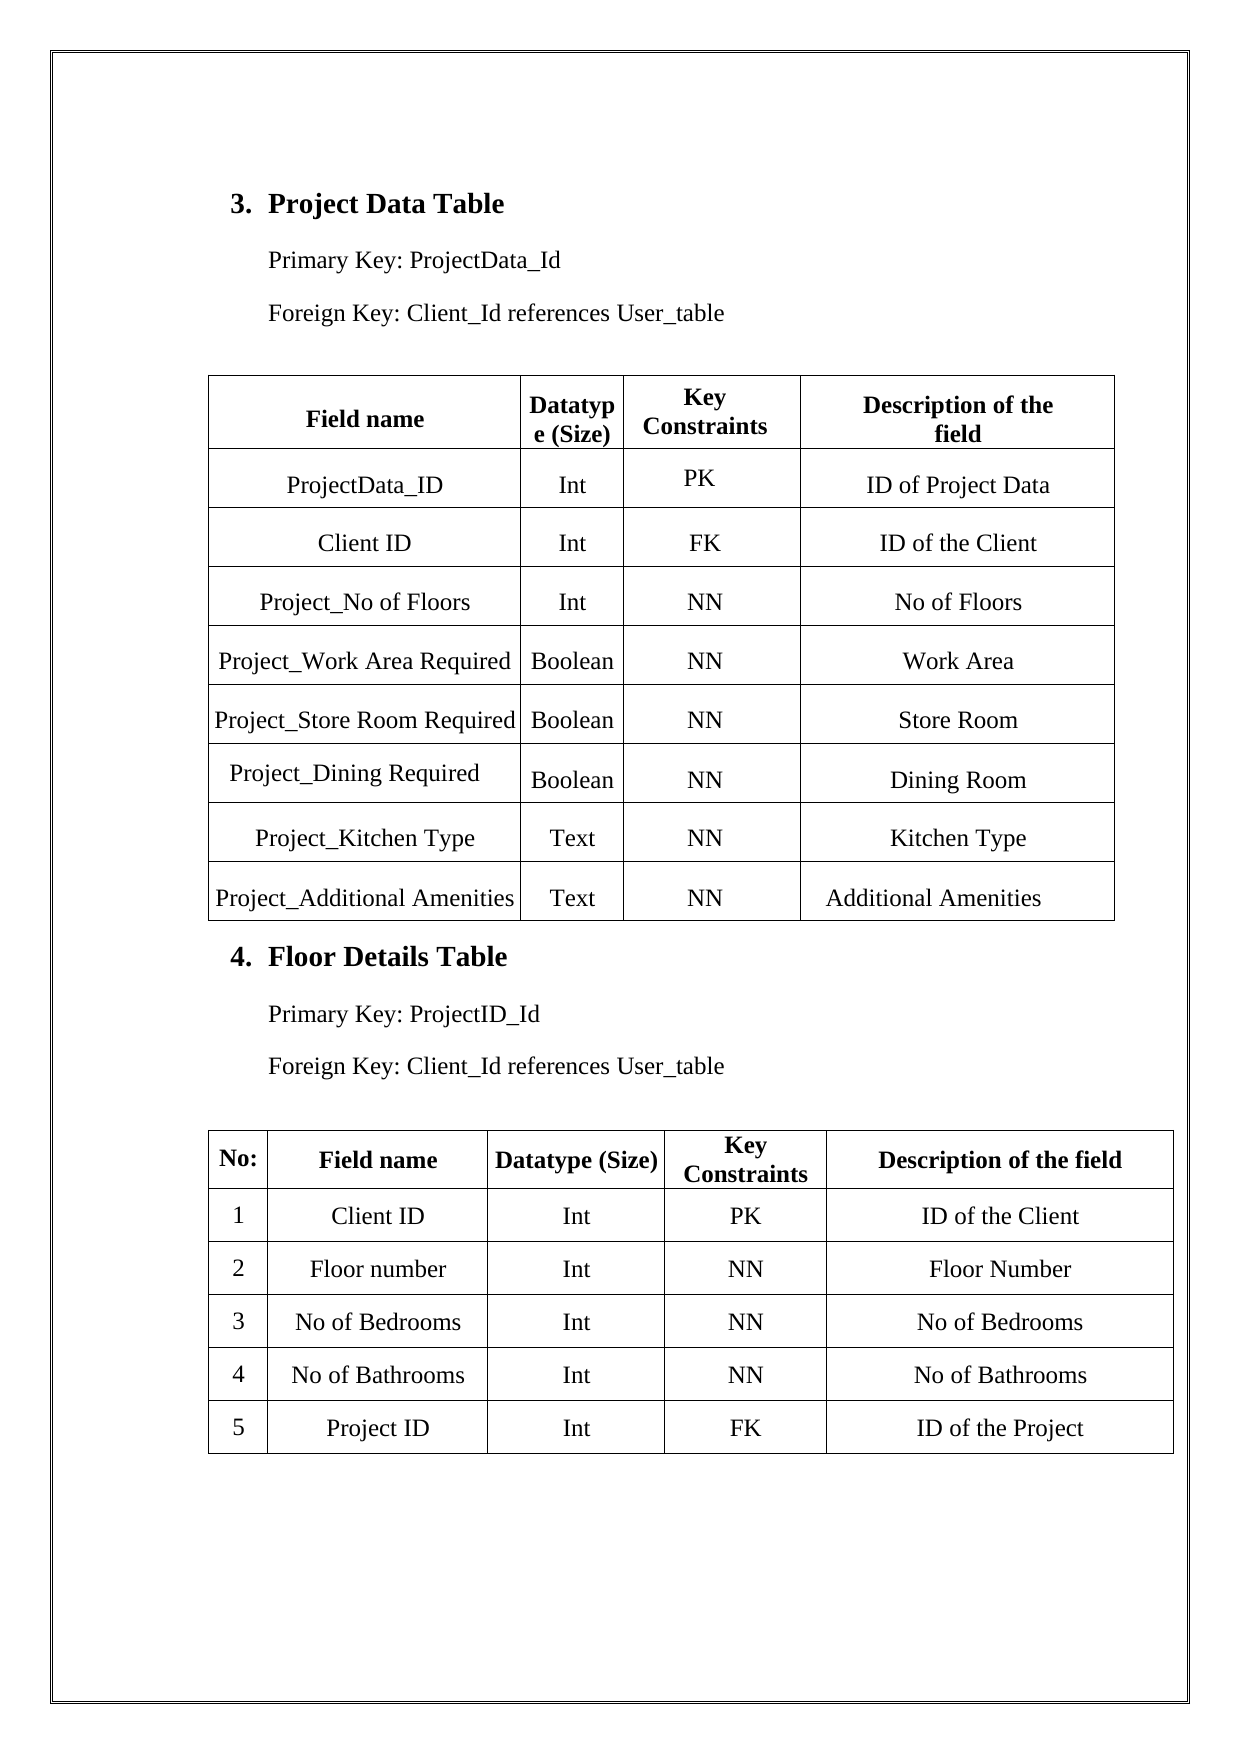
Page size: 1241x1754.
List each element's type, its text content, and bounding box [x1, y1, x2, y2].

table_cell No of Bedrooms [827, 1295, 1173, 1347]
table_cell No of Bathrooms [268, 1348, 487, 1400]
table_cell Project_Dining Required [209, 744, 520, 802]
table_cell Int [521, 567, 623, 625]
table_cell No of Bathrooms [827, 1348, 1173, 1400]
table_cell Boolean [521, 744, 623, 802]
table_cell Project_Additional Amenities [209, 862, 520, 920]
table_cell FK [665, 1401, 826, 1453]
table_header Datatype (Size) [521, 376, 623, 447]
table_header Datatype (Size) [488, 1131, 664, 1188]
table_header No: [209, 1131, 267, 1188]
table_cell Int [521, 508, 623, 566]
table_cell Text [521, 862, 623, 920]
table_cell NN [665, 1348, 826, 1400]
table_cell Dining Room [801, 744, 1114, 802]
table_cell Project_Kitchen Type [209, 803, 520, 861]
table_cell NN [624, 685, 800, 743]
table_cell ID of Project Data [801, 449, 1114, 507]
table_cell No of Floors [801, 567, 1114, 625]
table_cell 5 [209, 1401, 267, 1453]
table_cell ID of the Project [827, 1401, 1173, 1453]
table_cell PK [624, 449, 800, 507]
table_cell NN [665, 1242, 826, 1294]
table_cell NN [624, 862, 800, 920]
table_header Description of the field [827, 1131, 1173, 1188]
subtitle Foreign Key: Client_Id references User_table [268, 298, 1090, 327]
table_cell No of Bedrooms [268, 1295, 487, 1347]
table_cell NN [624, 803, 800, 861]
table_cell 4 [209, 1348, 267, 1400]
table_header Description of the field [801, 376, 1114, 447]
table_cell Project_Store Room Required [209, 685, 520, 743]
table_cell ID of the Client [827, 1189, 1173, 1241]
table_cell Project_Work Area Required [209, 626, 520, 684]
table_cell Work Area [801, 626, 1114, 684]
table_header Field name [268, 1131, 487, 1188]
table_cell Store Room [801, 685, 1114, 743]
table_cell Project_No of Floors [209, 567, 520, 625]
table_cell 1 [209, 1189, 267, 1241]
table_cell Additional Amenities [801, 862, 1114, 920]
table_cell Client ID [268, 1189, 487, 1241]
table_cell 3 [209, 1295, 267, 1347]
table_cell ProjectData_ID [209, 449, 520, 507]
table_cell NN [624, 744, 800, 802]
table_cell Int [488, 1189, 664, 1241]
list Floor Details Table [230, 939, 1090, 973]
table_cell FK [624, 508, 800, 566]
table_cell ID of the Client [801, 508, 1114, 566]
table_cell Floor Number [827, 1242, 1173, 1294]
table_cell 2 [209, 1242, 267, 1294]
table_cell Client ID [209, 508, 520, 566]
table_cell Int [521, 449, 623, 507]
table_cell Int [488, 1242, 664, 1294]
table_header Field name [209, 376, 520, 447]
table_cell Int [488, 1295, 664, 1347]
table_header Key Constraints [624, 376, 800, 447]
table_cell Floor number [268, 1242, 487, 1294]
table_cell Int [488, 1348, 664, 1400]
table_cell NN [665, 1295, 826, 1347]
table_cell NN [624, 567, 800, 625]
subtitle Primary Key: ProjectID_Id [268, 999, 1090, 1027]
table_cell Project ID [268, 1401, 487, 1453]
table_cell Text [521, 803, 623, 861]
table_header Key Constraints [665, 1131, 826, 1188]
table_cell Int [488, 1401, 664, 1453]
table_cell Boolean [521, 685, 623, 743]
subtitle Primary Key: ProjectData_Id [268, 246, 1090, 274]
subtitle Project Data Table [230, 186, 1090, 219]
table_cell Boolean [521, 626, 623, 684]
table_cell Kitchen Type [801, 803, 1114, 861]
subtitle Foreign Key: Client_Id references User_table [268, 1051, 1090, 1080]
table_cell PK [665, 1189, 826, 1241]
table_cell NN [624, 626, 800, 684]
